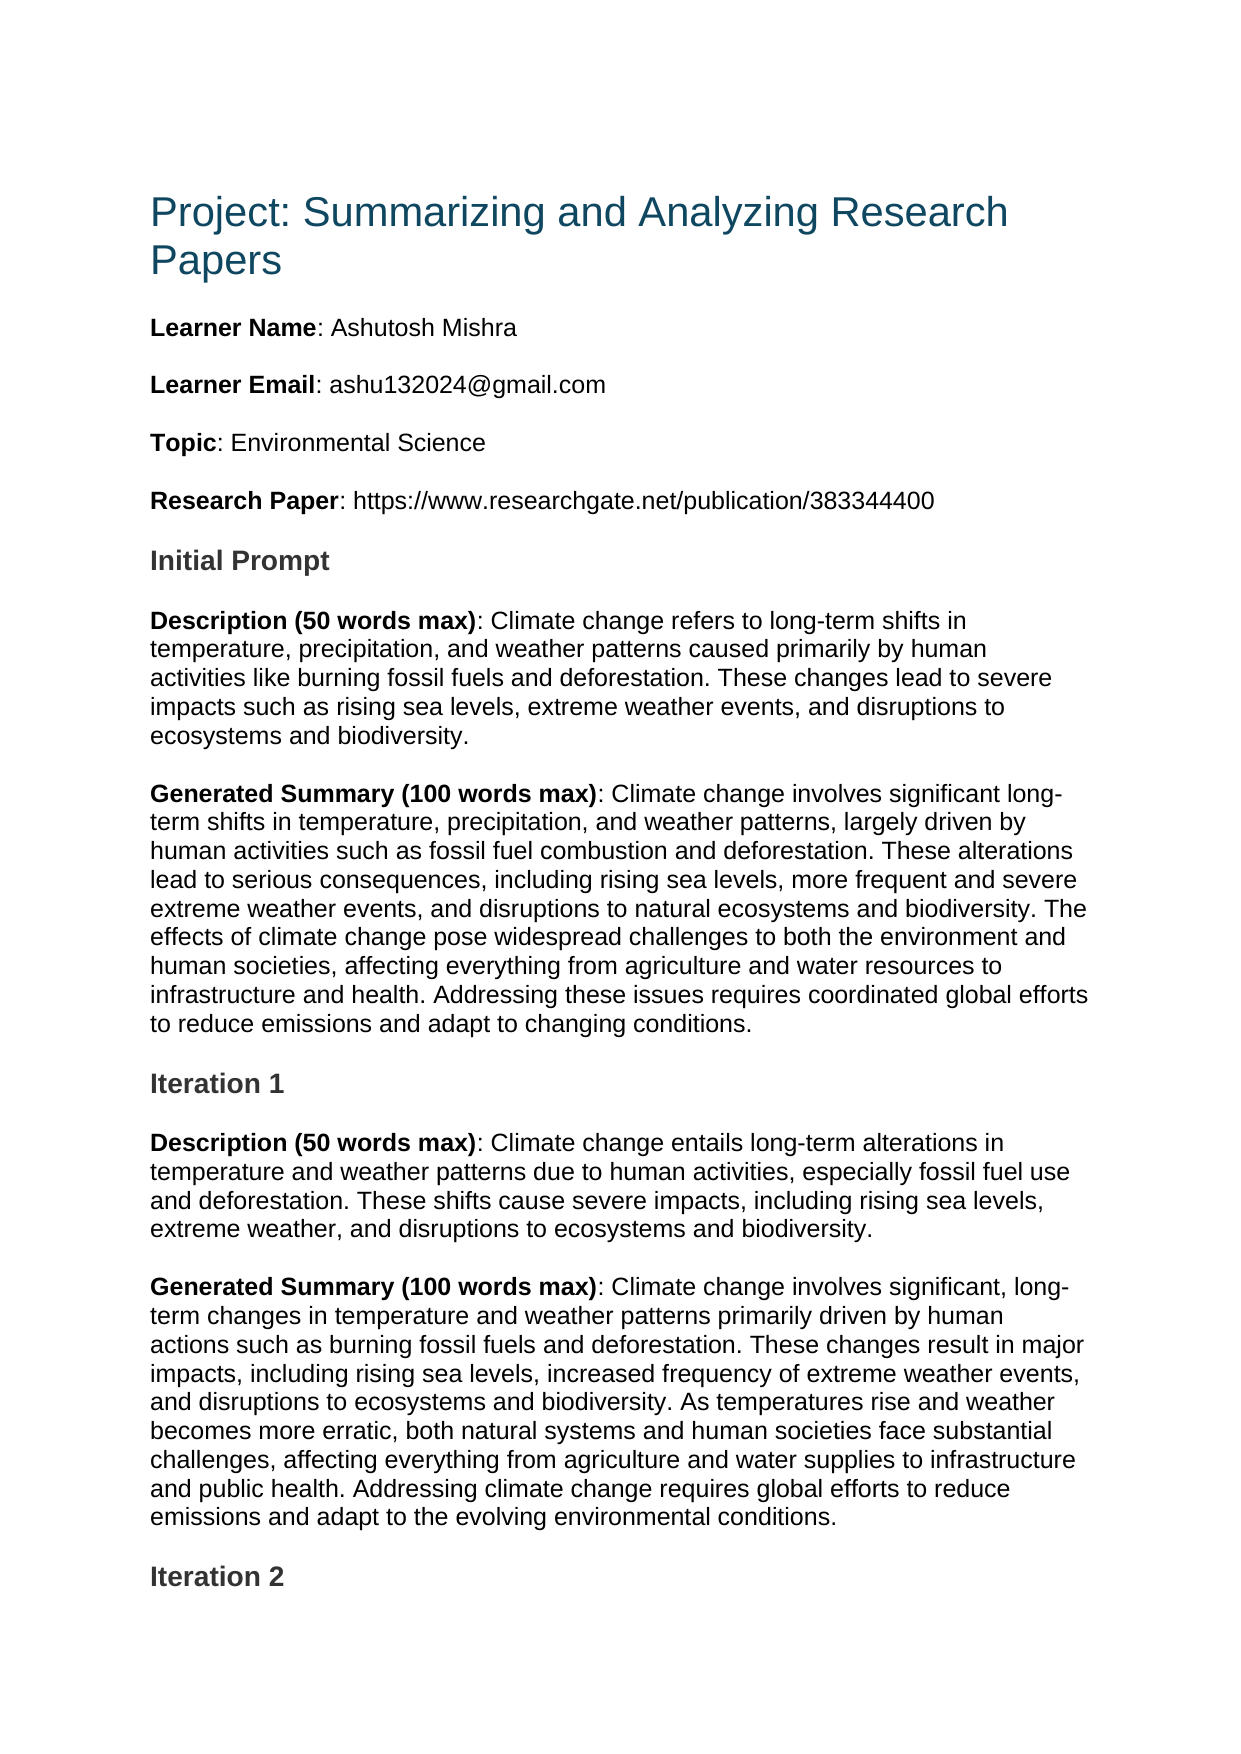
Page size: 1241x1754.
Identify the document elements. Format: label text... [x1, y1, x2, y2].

subtitle Initial Prompt [150, 544, 1090, 577]
text Learner Email: ashu132024@gmail.com [150, 370, 1090, 399]
subtitle Iteration 2 [150, 1560, 1090, 1593]
text Learner Name: Ashutosh Mishra [150, 312, 1090, 341]
subtitle Iteration 1 [150, 1067, 1090, 1099]
subtitle Project: Summarizing and Analyzing Research Papers [150, 187, 1090, 283]
text Description (50 words max): Climate change entails long-term alterations in temperature and weather patterns due to human activities, especially fossil fuel use and deforestation. These shifts cause severe impacts, including rising sea levels, extreme weather, and disruptions to ecosystems and biodiversity. [150, 1128, 1090, 1243]
text Description (50 words max): Climate change refers to long-term shifts in temperature, precipitation, and weather patterns caused primarily by human activities like burning fossil fuels and deforestation. These changes lead to severe impacts such as rising sea levels, extreme weather events, and disruptions to ecosystems and biodiversity. [150, 606, 1090, 749]
text Generated Summary (100 words max): Climate change involves significant, long-term changes in temperature and weather patterns primarily driven by human actions such as burning fossil fuels and deforestation. These changes result in major impacts, including rising sea levels, increased frequency of extreme weather events, and disruptions to ecosystems and biodiversity. As temperatures rise and weather becomes more erratic, both natural systems and human societies face substantial challenges, affecting everything from agriculture and water supplies to infrastructure and public health. Addressing climate change requires global efforts to reduce emissions and adapt to the evolving environmental conditions. [150, 1272, 1090, 1531]
text Research Paper: https://www.researchgate.net/publication/383344400 [150, 486, 1090, 515]
text Generated Summary (100 words max): Climate change involves significant long-term shifts in temperature, precipitation, and weather patterns, largely driven by human activities such as fossil fuel combustion and deforestation. These alterations lead to serious consequences, including rising sea levels, more frequent and severe extreme weather events, and disruptions to natural ecosystems and biodiversity. The effects of climate change pose widespread challenges to both the environment and human societies, affecting everything from agriculture and water resources to infrastructure and health. Addressing these issues requires coordinated global efforts to reduce emissions and adapt to changing conditions. [150, 779, 1090, 1037]
text Topic: Environmental Science [150, 428, 1090, 457]
